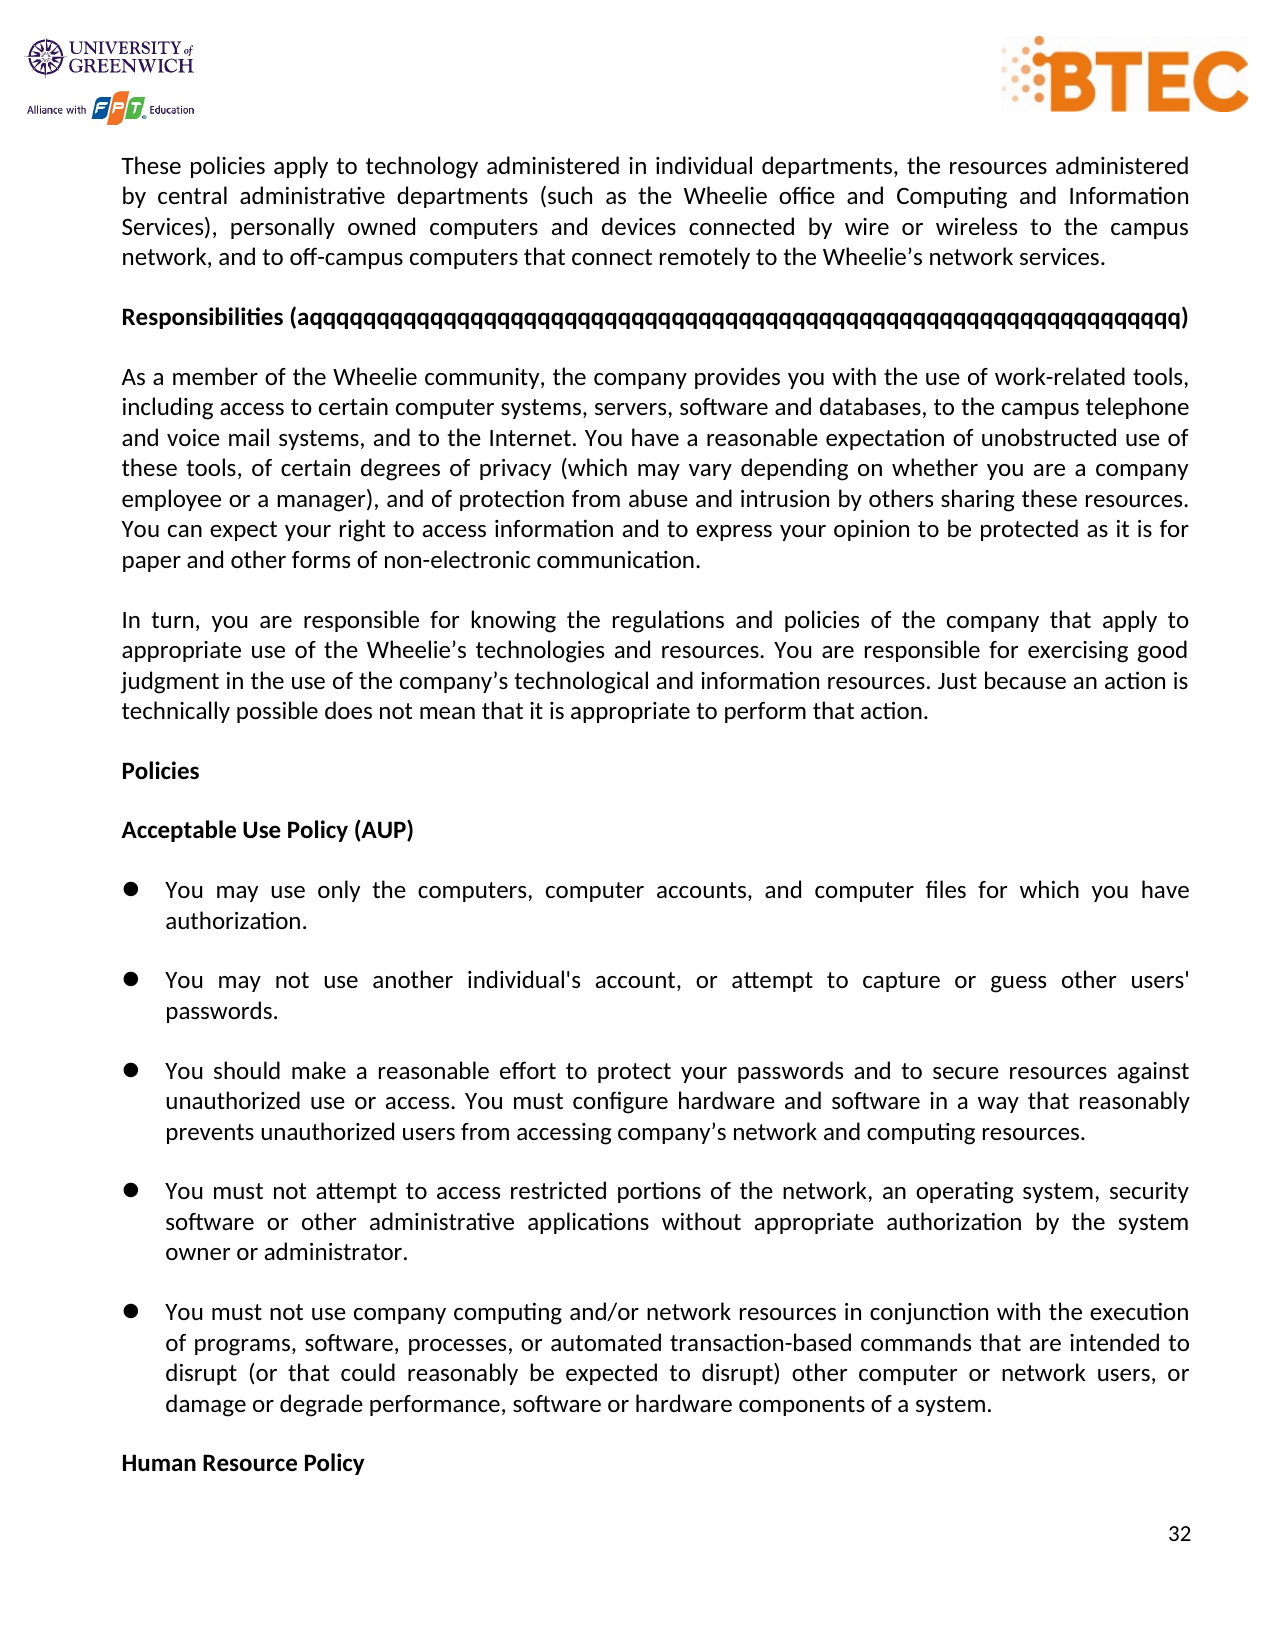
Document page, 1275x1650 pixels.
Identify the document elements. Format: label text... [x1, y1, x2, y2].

picture [1001, 36, 1249, 112]
list You must not use company computing and/or network resources in conjunction with the execution of programs, software, processes, or automated transaction-based commands that are intended to disrupt (or that could reasonably be expected to disrupt) other computer or network users, or damage or degrade performance, software or hardware components of a system. [121, 1296, 1191, 1418]
text These policies apply to technology administered in individual departments, the resources administered by central administrative departments (such as the Wheelie office and Computing and Information Services), personally owned computers and devices connected by wire or wireless to the campus network, and to off-campus computers that connect remotely to the Wheelie’s network services. [121, 150, 1191, 272]
list You may not use another individual's account, or attempt to capture or guess other users' passwords. [121, 964, 1191, 1026]
text In turn, you are responsible for knowing the regulations and policies of the company that apply to appropriate use of the Wheelie’s technologies and resources. You are responsible for exercising good judgment in the use of the company’s technological and information resources. Just because an action is technically possible does not mean that it is appropriate to perform that action. [121, 604, 1191, 726]
list You may use only the computers, computer accounts, and computer files for which you have authorization. [121, 874, 1191, 935]
subtitle Responsibilities (aqqqqqqqqqqqqqqqqqqqqqqqqqqqqqqqqqqqqqqqqqqqqqqqqqqqqqqqqqqqqqqqqq) [121, 301, 1191, 332]
subtitle Human Resource Policy [121, 1447, 1191, 1478]
text As a member of the Wheelie community, the company provides you with the use of work-related tools, including access to certain computer systems, servers, software and databases, to the campus telephone and voice mail systems, and to the Internet. You have a reasonable expectation of unobstructed use of these tools, of certain degrees of privacy (which may vary depending on whether you are a company employee or a manager), and of protection from abuse and intrusion by others sharing these resources. You can expect your right to access information and to express your opinion to be protected as it is for paper and other forms of non-electronic communication. [121, 361, 1191, 574]
picture [13, 25, 207, 136]
list You must not attempt to access restricted portions of the network, an operating system, security software or other administrative applications without appropriate authorization by the system owner or administrator. [121, 1176, 1191, 1267]
subtitle Acceptable Use Policy (AUP) [121, 815, 1191, 845]
subtitle Policies [121, 755, 1191, 786]
list You should make a reasonable effort to protect your passwords and to secure resources against unauthorized use or access. You must configure hardware and software in a way that reasonably prevents unauthorized users from accessing company’s network and computing resources. [121, 1055, 1191, 1146]
